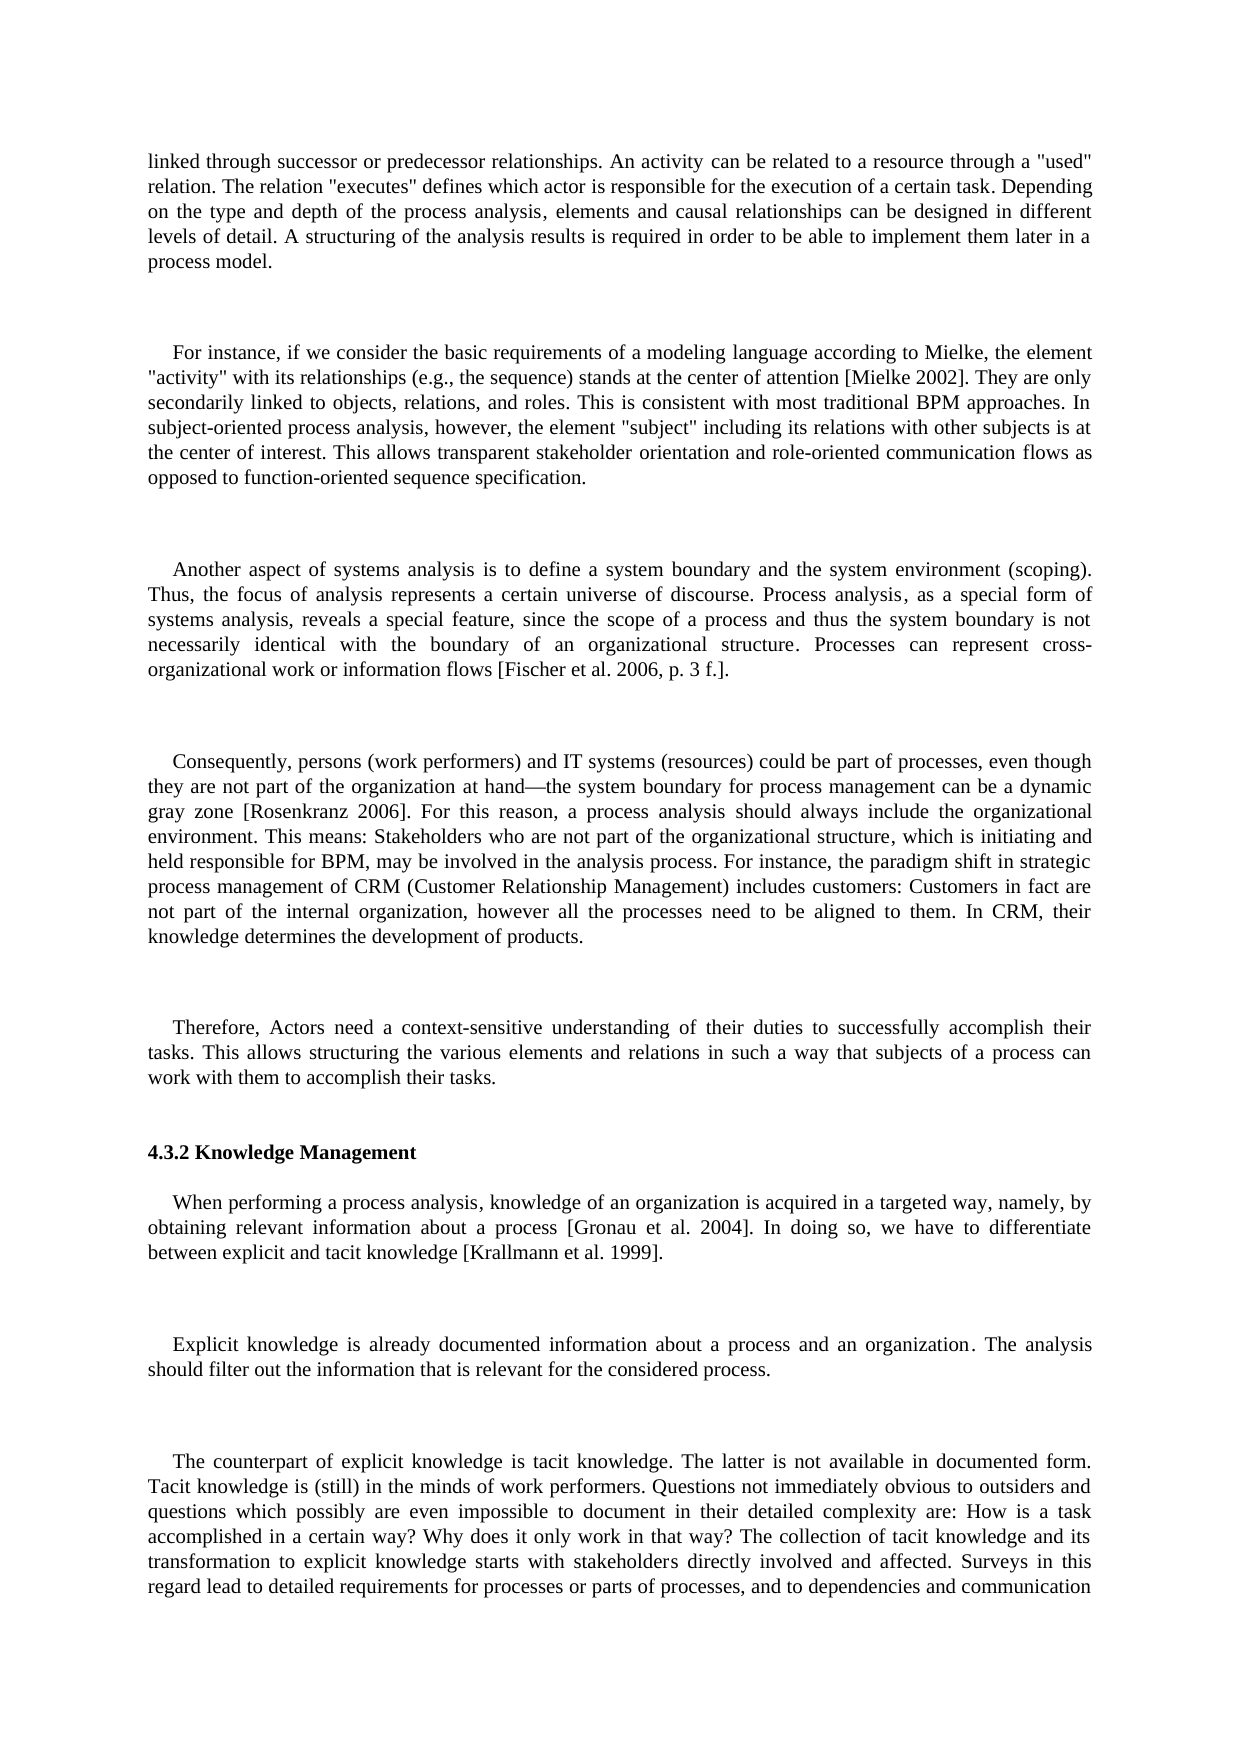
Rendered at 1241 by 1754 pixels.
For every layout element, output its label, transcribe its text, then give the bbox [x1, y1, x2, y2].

text Explicit knowledge is already documented information about a process and an organization. The analysis should filter out the information that is relevant for the considered process. [148, 1331, 1093, 1381]
subtitle 4.3.2 Knowledge Management [148, 1139, 1093, 1164]
text For instance, if we consider the basic requirements of a modeling language according to Mielke, the element "activity" with its relationships (e.g., the sequence) stands at the center of attention [Mielke 2002]. They are only secondarily linked to objects, relations, and roles. This is consistent with most traditional BPM approaches. In subject-oriented process analysis, however, the element "subject" including its relations with other subjects is at the center of interest. This allows transparent stakeholder orientation and role-oriented communication flows as opposed to function-oriented sequence specification. [148, 339, 1093, 489]
text Another aspect of systems analysis is to define a system boundary and the system environment (scoping). Thus, the focus of analysis represents a certain universe of discourse. Process analysis, as a special form of systems analysis, reveals a special feature, since the scope of a process and thus the system boundary is not necessarily identical with the boundary of an organizational structure. Processes can represent cross-organizational work or information flows [Fischer et al. 2006, p. 3 f.]. [148, 556, 1093, 681]
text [148, 148, 1093, 273]
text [148, 1448, 1093, 1598]
text Consequently, persons (work performers) and IT systems (resources) could be part of processes, even though they are not part of the organization at hand—the system boundary for process management can be a dynamic gray zone [Rosenkranz 2006]. For this reason, a process analysis should always include the organizational environment. This means: Stakeholders who are not part of the organizational structure, which is initiating and held responsible for BPM, may be involved in the analysis process. For instance, the paradigm shift in strategic process management of CRM (Customer Relationship Management) includes customers: Customers in fact are not part of the internal organization, however all the processes need to be aligned to them. In CRM, their knowledge determines the development of products. [148, 748, 1093, 948]
text Therefore, Actors need a context-sensitive understanding of their duties to successfully accomplish their tasks. This allows structuring the various elements and relations in such a way that subjects of a process can work with them to accomplish their tasks. [148, 1014, 1093, 1089]
text When performing a process analysis, knowledge of an organization is acquired in a targeted way, namely, by obtaining relevant information about a process [Gronau et al. 2004]. In doing so, we have to differentiate between explicit and tacit knowledge [Krallmann et al. 1999]. [148, 1189, 1093, 1264]
